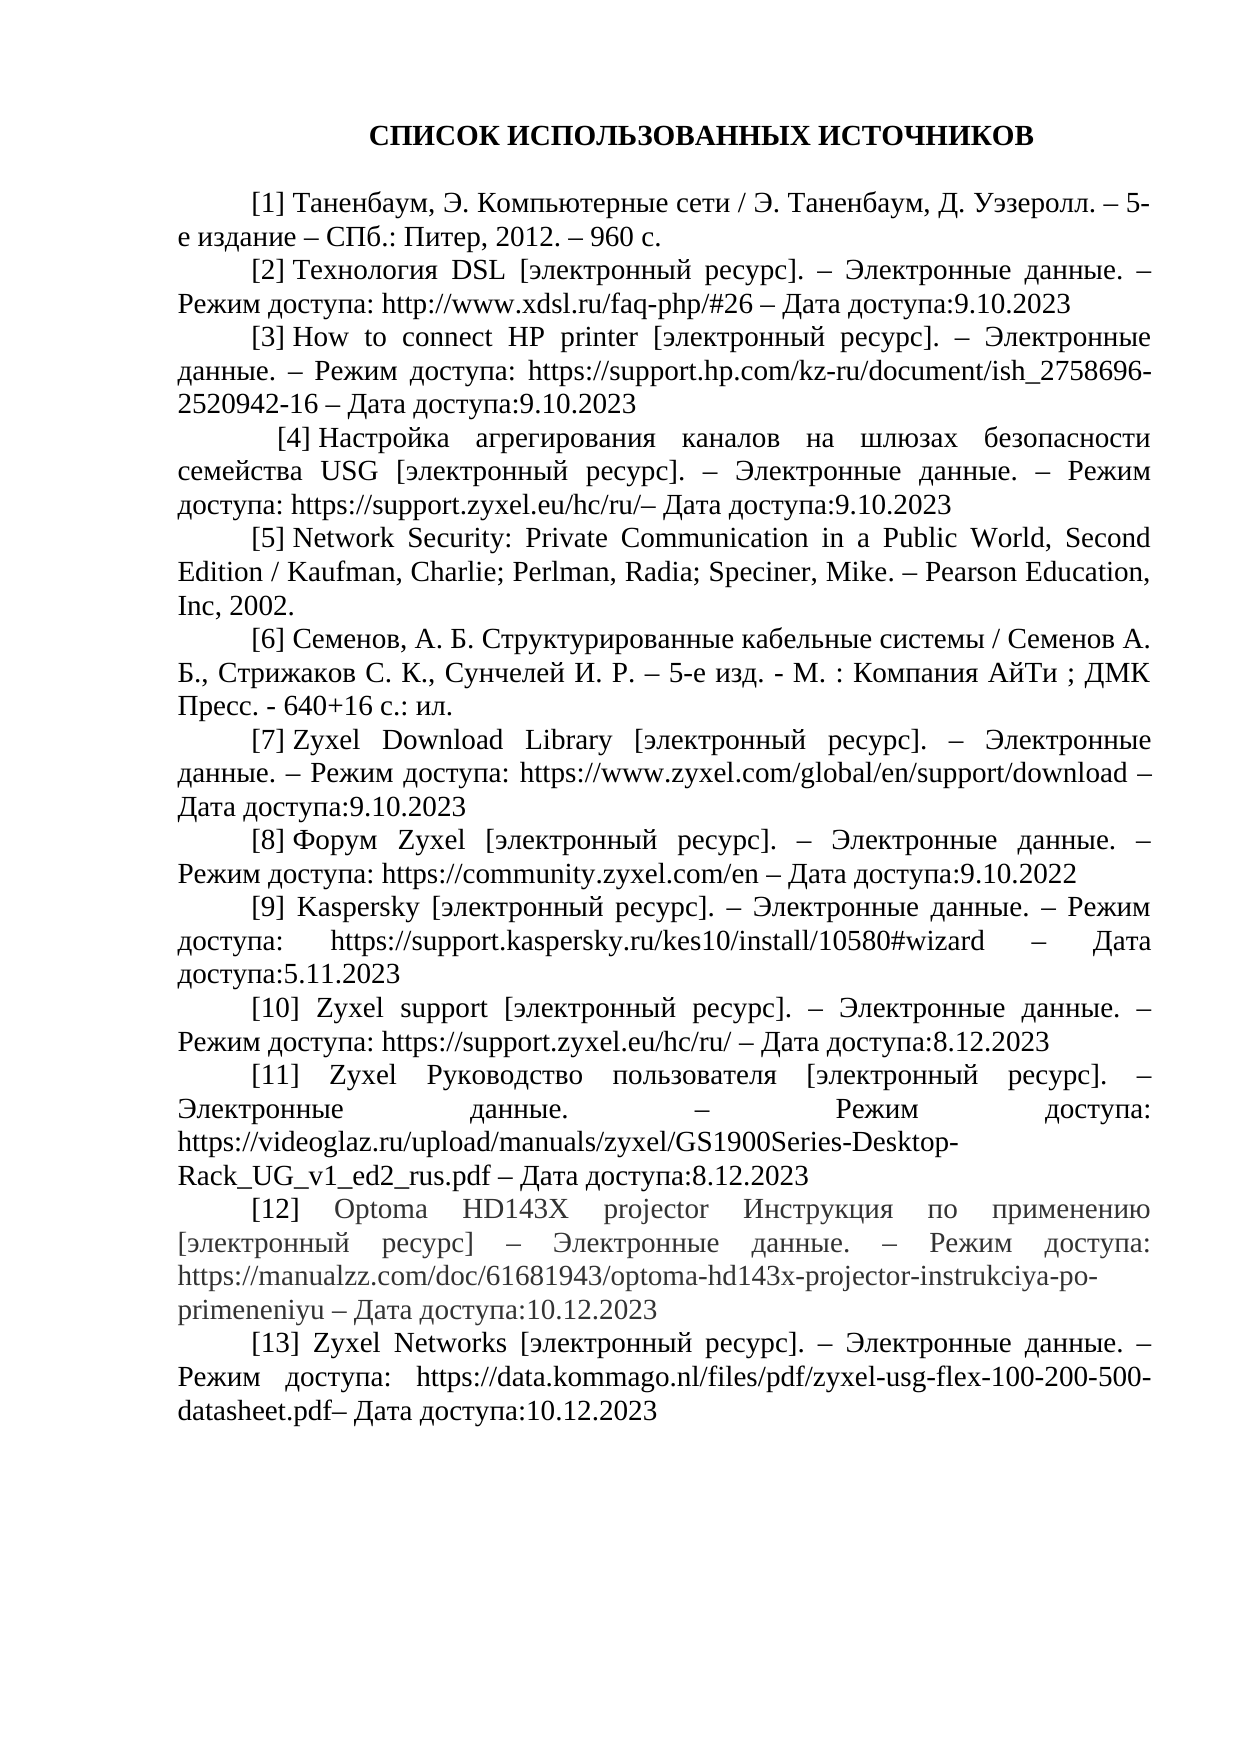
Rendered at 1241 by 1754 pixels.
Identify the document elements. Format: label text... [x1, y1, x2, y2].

text [9] Kaspersky [электронный ресурс]. – Электронные данные. – Режим доступа: https://support.kaspersky.ru/kes10/install/10580#wizard – Дата доступа:5.11.2023 [177, 889, 1152, 990]
text [5] Network Security: Private Communication in a Public World, Second Edition / Kaufman, Charlie; Perlman, Radia; Speciner, Mike. – Pearson Education, Inc, 2002. [177, 521, 1152, 621]
text [13] Zyxel Networks [электронный ресурс]. – Электронные данные. – Режим доступа: https://data.kommago.nl/files/pdf/zyxel-usg-flex-100-200-500-datasheet.pdf– Дата доступа:10.12.2023 [177, 1326, 1152, 1426]
text [10] Zyxel support [электронный ресурс]. – Электронные данные. – Режим доступа: https://support.zyxel.eu/hc/ru/ – Дата доступа:8.12.2023 [177, 990, 1152, 1057]
text [6] Семенов, А. Б. Структурированные кабельные системы / Семенов А. Б., Стрижаков С. К., Сунчелей И. Р. – 5-е изд. - М. : Компания АйТи ; ДМК Пресс. - 640+16 с.: ил. [177, 621, 1152, 722]
text [3] How to connect HP printer [электронный ресурс]. – Электронные данные. – Режим доступа: https://support.hp.com/kz-ru/document/ish_2758696-2520942-16 – Дата доступа:9.10.2023 [177, 319, 1152, 420]
text [2] Технология DSL [электронный ресурс]. – Электронные данные. – Режим доступа: http://www.xdsl.ru/faq-php/#26 – Дата доступа:9.10.2023 [177, 252, 1152, 319]
text [12] Optoma HD143X projector Инструкция по применению [электронный ресурс] – Электронные данные. – Режим доступа: https://manualzz.com/doc/61681943/optoma-hd143x-projector-instrukciya-po-primeneniyu – Дата доступа:10.12.2023 [177, 1191, 1152, 1326]
text [8] Форум Zyxel [электронный ресурс]. – Электронные данные. – Режим доступа: https://community.zyxel.com/en – Дата доступа:9.10.2022 [177, 822, 1152, 889]
text [4] Настройка агрегирования каналов на шлюзах безопасности семейства USG [электронный ресурс]. – Электронные данные. – Режим доступа: https://support.zyxel.eu/hc/ru/– Дата доступа:9.10.2023 [177, 420, 1152, 521]
text [1] Таненбаум, Э. Компьютерные сети / Э. Таненбаум, Д. Уэзеролл. – 5-е издание – СПб.: Питер, 2012. – 960 с. [177, 185, 1152, 252]
text [7] Zyxel Download Library [электронный ресурс]. – Электронные данные. – Режим доступа: https://www.zyxel.com/global/en/support/download – Дата доступа:9.10.2023 [177, 722, 1152, 822]
text [11] Zyxel Руководство пользователя [электронный ресурс]. – Электронные данные. – Режим доступа: https://videoglaz.ru/upload/manuals/zyxel/GS1900Series-Desktop-Rack_UG_v1_ed2_rus.pdf – Дата доступа:8.12.2023 [177, 1057, 1152, 1191]
subtitle СПИСОК ИСПОЛЬЗОВАННЫХ ИСТОЧНИКОВ [177, 118, 1152, 152]
